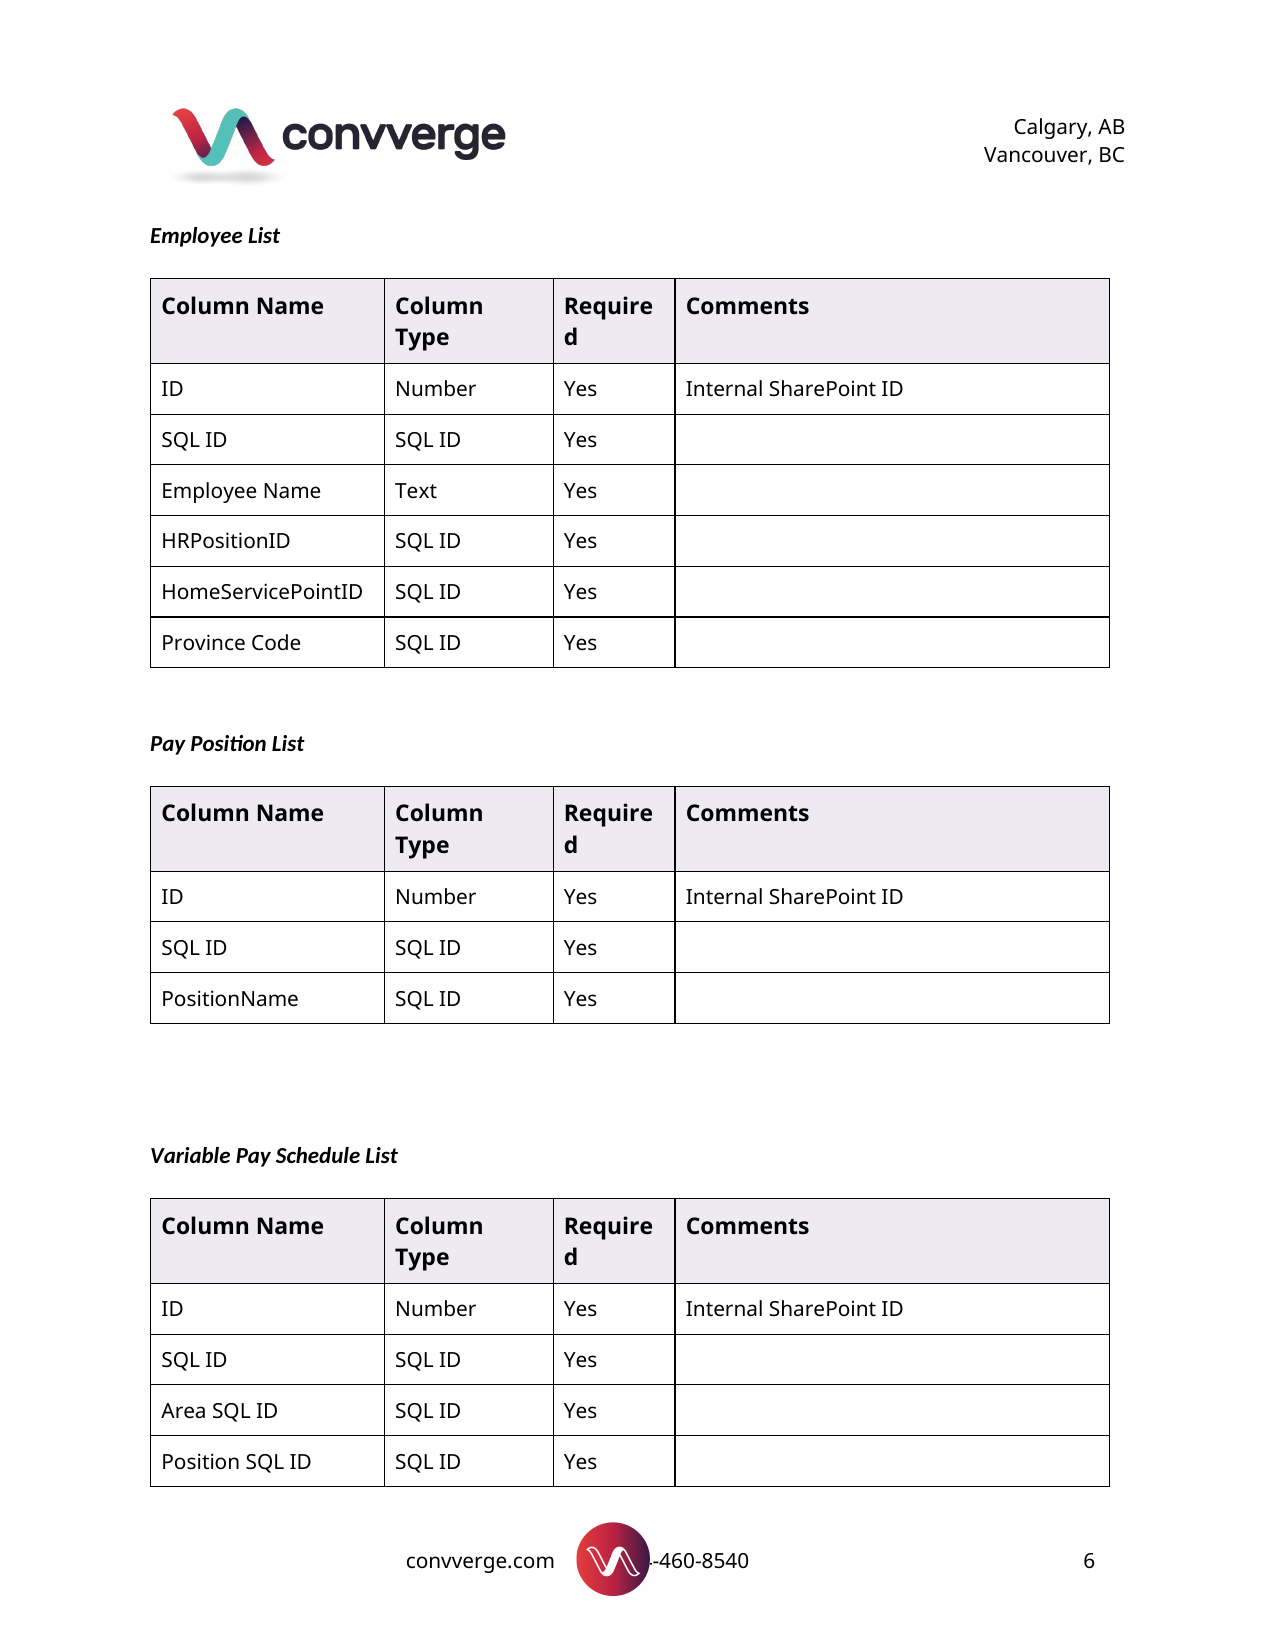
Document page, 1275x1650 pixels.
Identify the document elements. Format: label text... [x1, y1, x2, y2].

table_cell [676, 922, 1109, 972]
table_cell SQL ID [385, 415, 553, 464]
table_cell Number [385, 1284, 553, 1334]
table_cell SQL ID [151, 1335, 384, 1384]
table_cell [676, 973, 1109, 1023]
table_cell HRPositionID [151, 516, 384, 566]
table_cell [676, 1436, 1109, 1486]
table_cell SQL ID [385, 973, 553, 1023]
table_cell Internal SharePoint ID [676, 872, 1109, 921]
table_cell Yes [554, 516, 674, 566]
table_cell SQL ID [385, 618, 553, 667]
table_cell PositionName [151, 973, 384, 1023]
table_cell Yes [554, 415, 674, 464]
picture [574, 1520, 650, 1596]
table_cell [676, 1385, 1109, 1435]
table_cell Area SQL ID [151, 1385, 384, 1435]
table_cell Employee Name [151, 465, 384, 515]
table_cell [676, 465, 1109, 515]
table_cell Text [385, 465, 553, 515]
table_cell SQL ID [151, 415, 384, 464]
table_cell [676, 516, 1109, 566]
subtitle Pay Position List [150, 729, 1125, 757]
table_cell [676, 415, 1109, 464]
table_cell SQL ID [385, 1335, 553, 1384]
table_header Column Name [151, 279, 384, 363]
table_header Comments [676, 1199, 1109, 1283]
table_header Column Type [385, 787, 553, 871]
subtitle Employee List [150, 222, 1125, 249]
table_header Column Name [151, 787, 384, 871]
table_cell [676, 1335, 1109, 1384]
table_header Column Type [385, 1199, 553, 1283]
table_cell Province Code [151, 618, 384, 667]
table_cell Yes [554, 618, 674, 667]
table_cell SQL ID [385, 567, 553, 616]
table_cell SQL ID [385, 1436, 553, 1486]
table_header Comments [676, 279, 1109, 363]
table_cell Yes [554, 1335, 674, 1384]
table_cell Yes [554, 567, 674, 616]
table_cell SQL ID [151, 922, 384, 972]
picture [150, 89, 534, 198]
table_cell Position SQL ID [151, 1436, 384, 1486]
table_header Column Name [151, 1199, 384, 1283]
table_cell Number [385, 364, 553, 413]
table_cell Number [385, 872, 553, 921]
table_cell [676, 618, 1109, 667]
table_cell ID [151, 872, 384, 921]
table_cell Yes [554, 973, 674, 1023]
table_cell [676, 567, 1109, 616]
table_cell Internal SharePoint ID [676, 364, 1109, 413]
table_cell SQL ID [385, 516, 553, 566]
table_cell Yes [554, 1385, 674, 1435]
table_cell SQL ID [385, 1385, 553, 1435]
table_cell Yes [554, 465, 674, 515]
table_cell ID [151, 364, 384, 413]
table_cell Yes [554, 1284, 674, 1334]
table_cell ID [151, 1284, 384, 1334]
table_cell Internal SharePoint ID [676, 1284, 1109, 1334]
table_cell Yes [554, 872, 674, 921]
table_header Required [554, 1199, 674, 1283]
table_header Required [554, 279, 674, 363]
table_header Comments [676, 787, 1109, 871]
table_cell Yes [554, 364, 674, 413]
table_cell Yes [554, 922, 674, 972]
table_cell HomeServicePointID [151, 567, 384, 616]
table_cell Yes [554, 1436, 674, 1486]
subtitle Variable Pay Schedule List [150, 1142, 1125, 1170]
table_cell SQL ID [385, 922, 553, 972]
table_header Column Type [385, 279, 553, 363]
table_header Required [554, 787, 674, 871]
